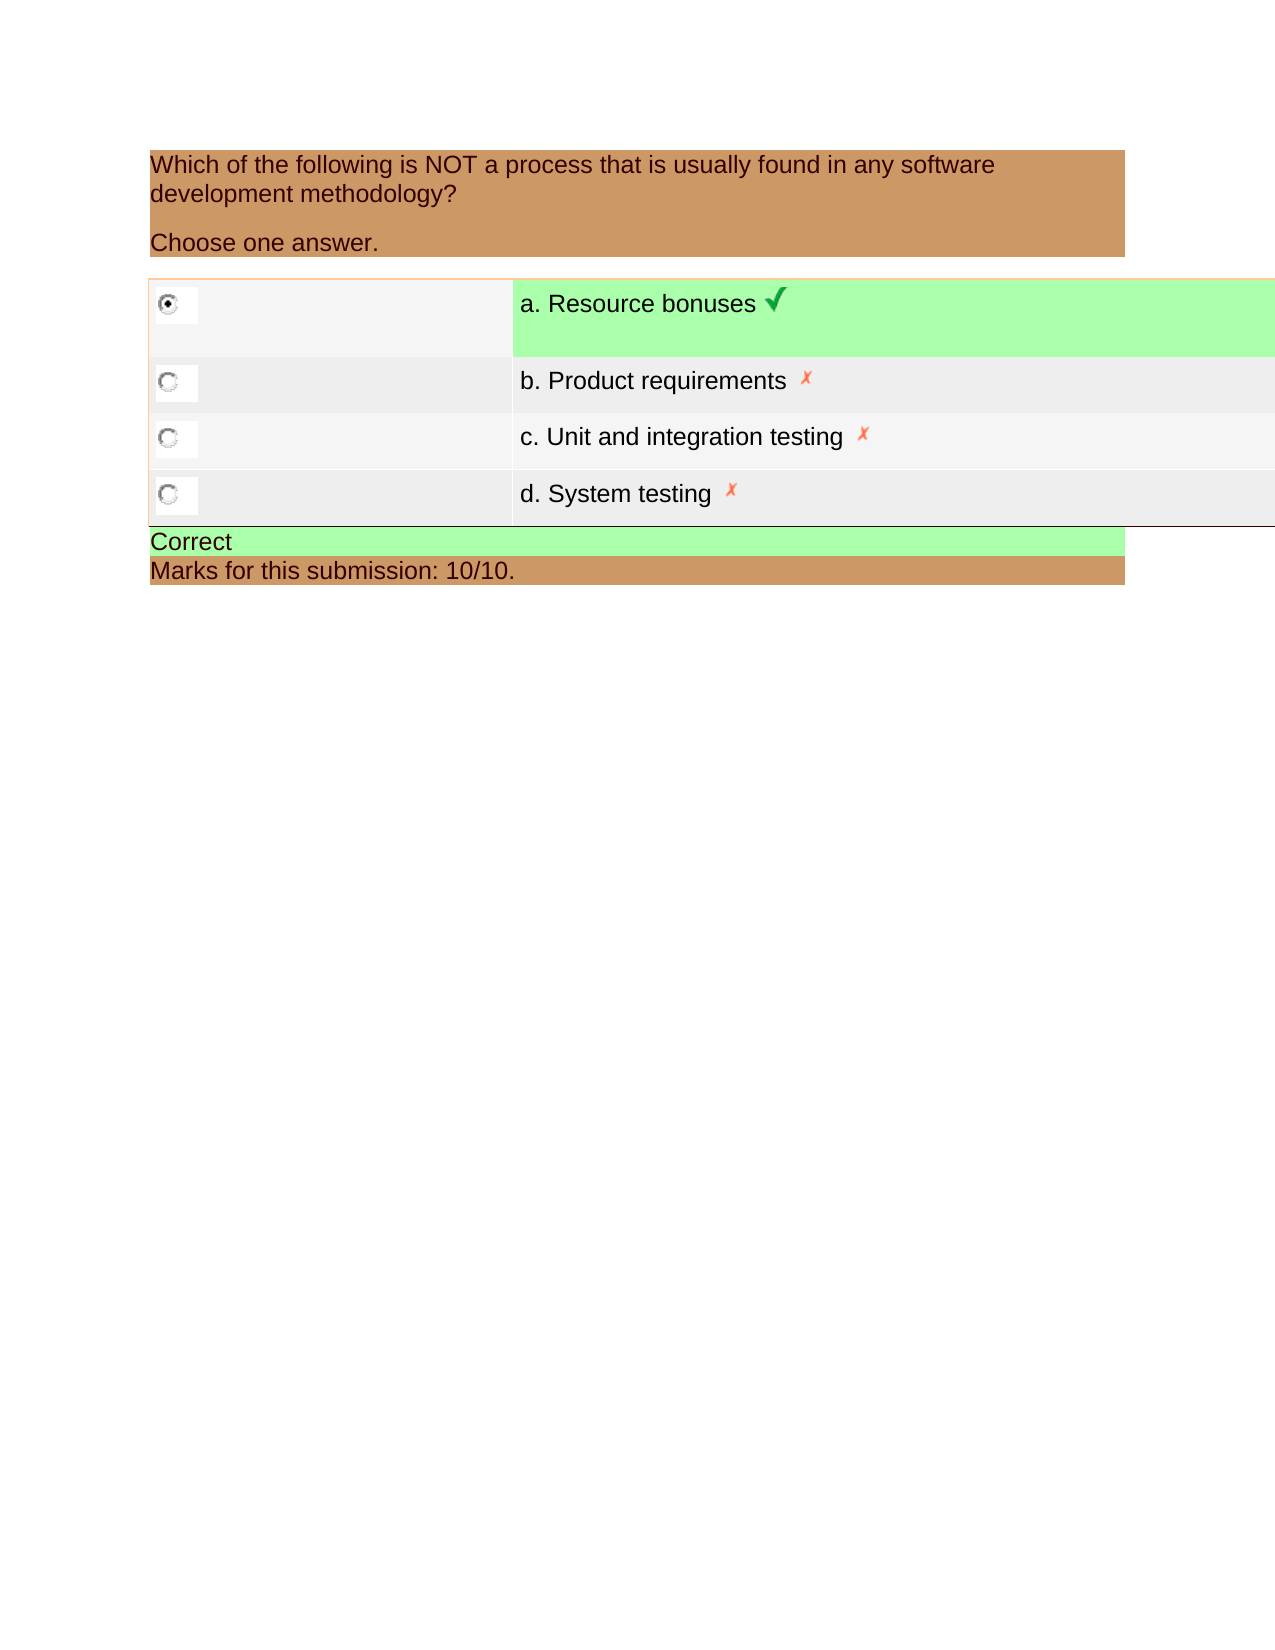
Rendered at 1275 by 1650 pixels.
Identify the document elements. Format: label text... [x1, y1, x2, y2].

table_cell c. Unit and integration testing [513, 413, 1275, 469]
text Correct [150, 527, 1125, 556]
table_header a. Resource bonuses [513, 280, 1275, 357]
picture [793, 364, 819, 390]
table_cell [149, 357, 512, 413]
picture [718, 477, 744, 502]
table_cell d. System testing [513, 470, 1275, 526]
table_cell [149, 413, 512, 469]
table_cell [149, 470, 512, 526]
text Which of the following is NOT a process that is usually found in any software development methodology? [150, 150, 1125, 207]
text Marks for this submission: 10/10. [150, 556, 1125, 585]
text Choose one answer. [150, 228, 1125, 257]
picture [851, 420, 876, 446]
table_header [149, 280, 512, 357]
picture [763, 287, 789, 312]
table_cell b. Product requirements [513, 357, 1275, 413]
